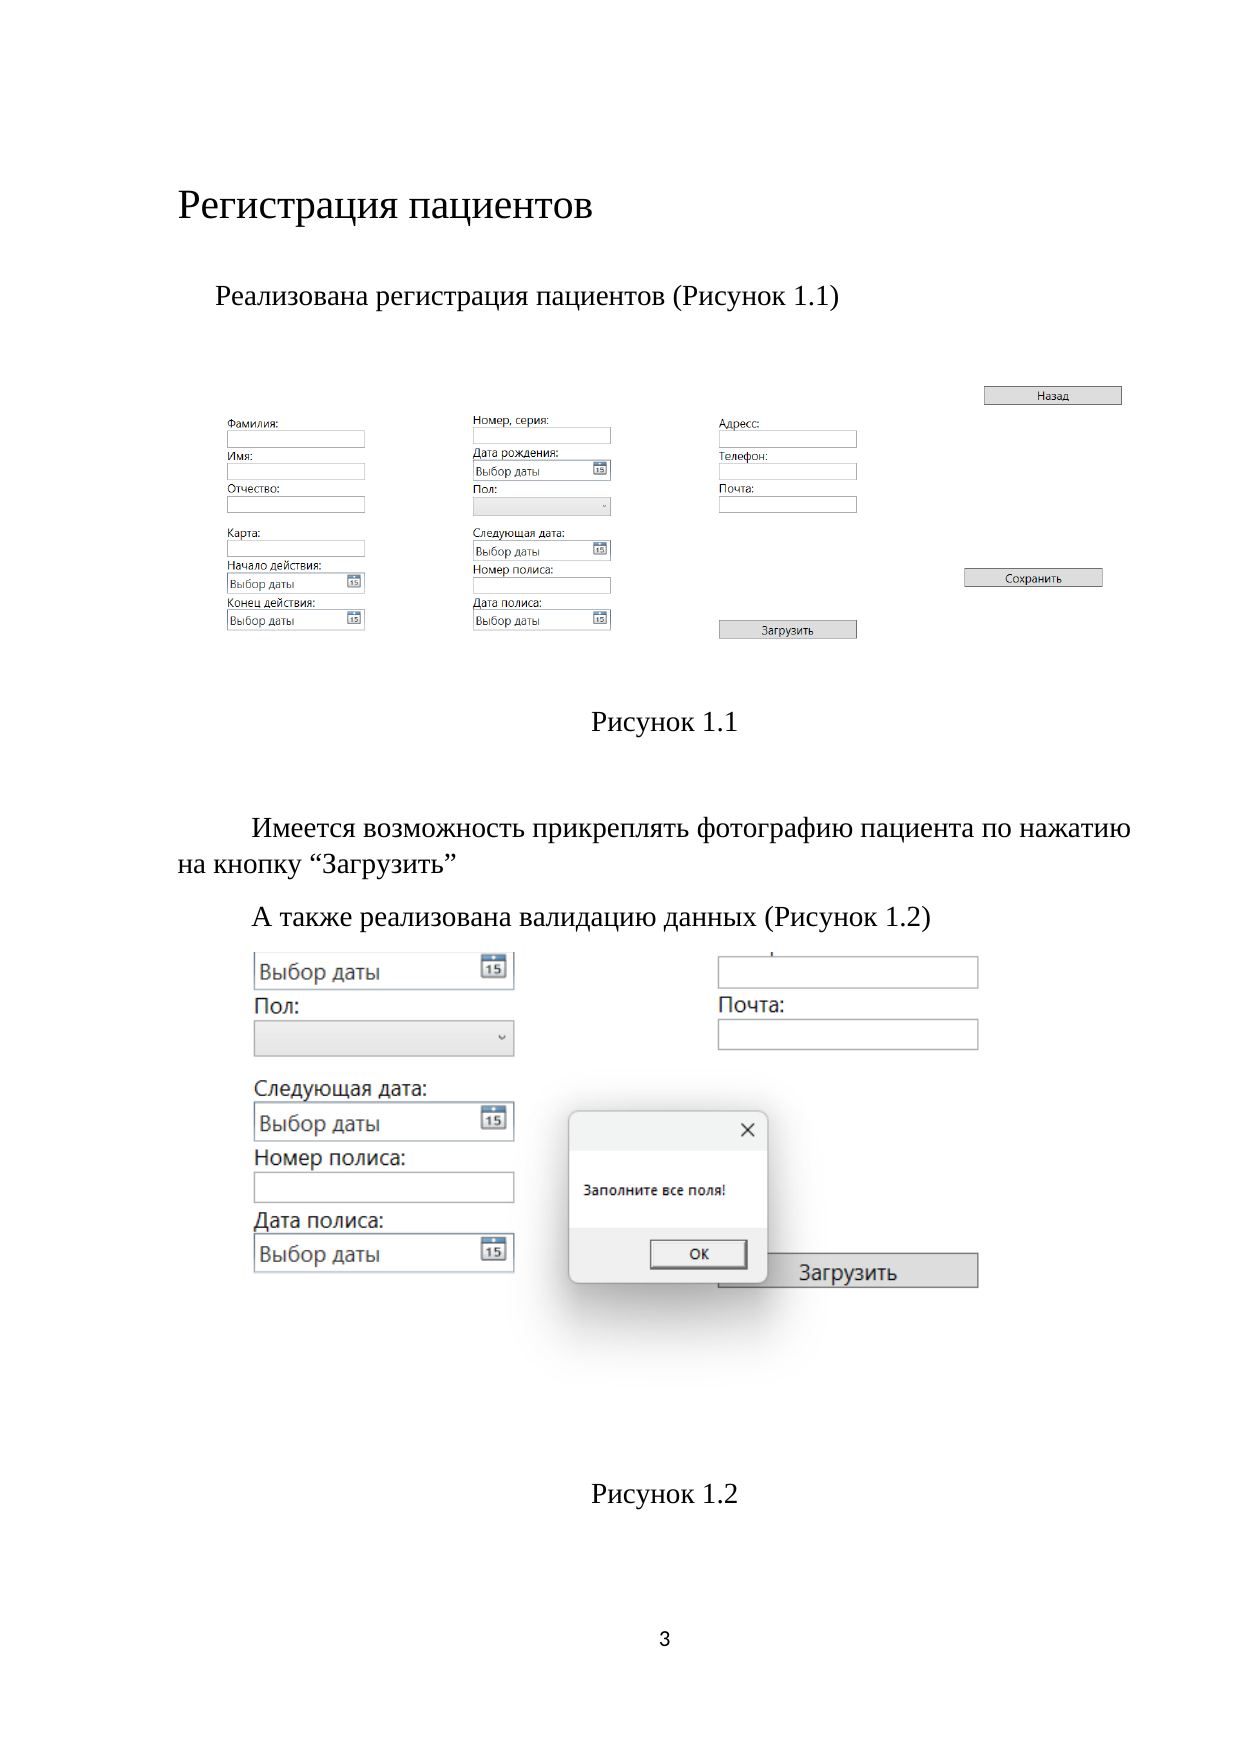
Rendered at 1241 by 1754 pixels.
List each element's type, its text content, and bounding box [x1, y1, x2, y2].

text Реализована регистрация пациентов (Рисунок 1.1) [177, 278, 1152, 311]
picture [177, 383, 1152, 686]
text Рисунок 1.1 [177, 704, 1152, 738]
subtitle Регистрация пациентов [177, 179, 1152, 227]
text Рисунок 1.2 [177, 1476, 1152, 1510]
text А также реализована валидацию данных (Рисунок 1.2) [177, 899, 1152, 933]
picture [177, 952, 1152, 1458]
text Имеется возможность прикреплять фотографию пациента по нажатию на кнопку “Загрузить” [177, 810, 1152, 880]
